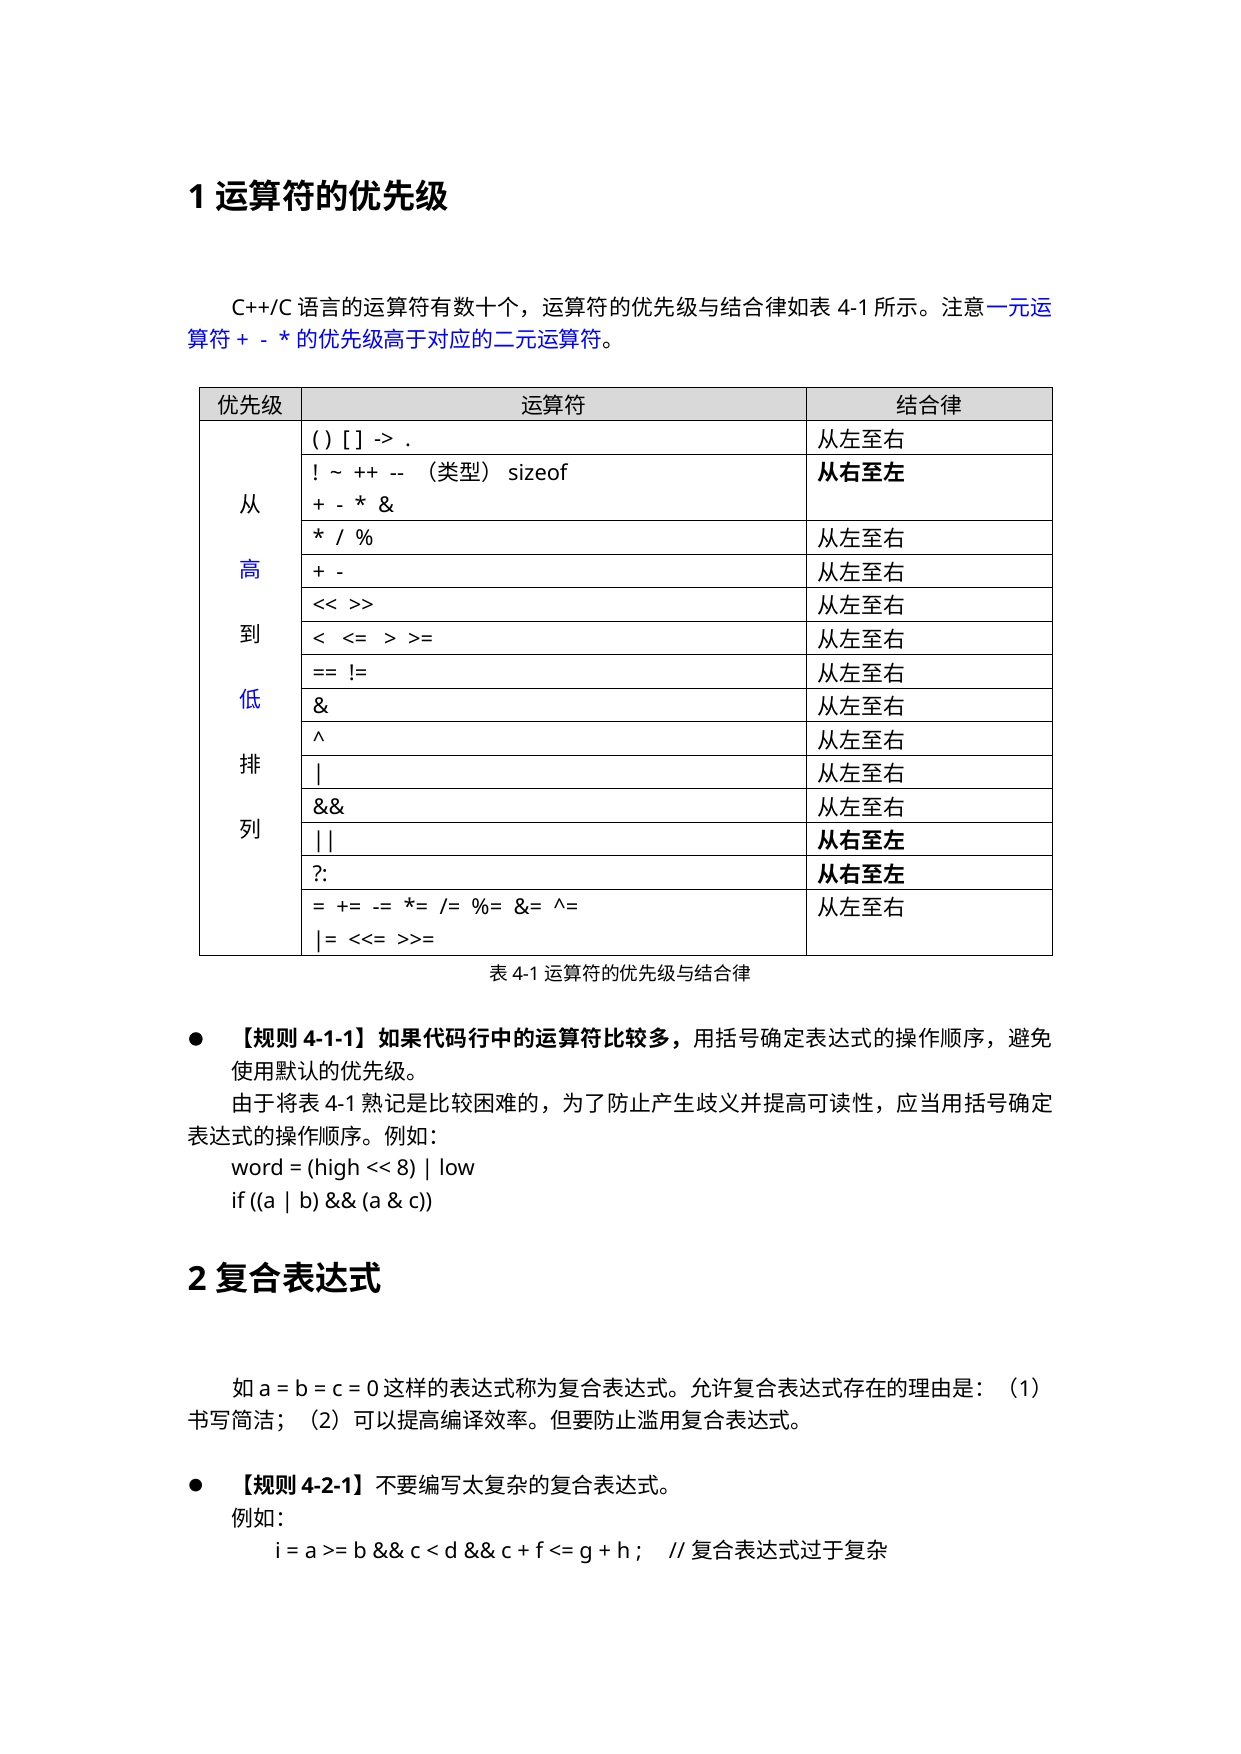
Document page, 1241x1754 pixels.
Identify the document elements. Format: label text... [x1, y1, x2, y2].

table_cell + - [302, 555, 806, 587]
table_cell 从左至右 [807, 789, 1052, 822]
list 【规则】不要编写太复杂的复合表达式。 [187, 1468, 1053, 1501]
table_cell 从右至左 [807, 455, 1052, 520]
table_cell == != [302, 655, 806, 688]
subtitle 1 运算符的优先级 [187, 162, 1053, 227]
table_cell ! ~ ++ -- （类型） sizeof + - * & [302, 455, 806, 520]
text 如 a = b = c = 0这样的表达式称为复合表达式。允许复合表达式存在的理由是：（1）书写简洁；（2）可以提高编译效率。但要防止滥用复合表达式。 [187, 1371, 1053, 1436]
table_cell << >> [302, 588, 806, 621]
subtitle 2 复合表达式 [187, 1243, 1053, 1308]
text 由于将表4-1熟记是比较困难的，为了防止产生歧义并提高可读性，应当用括号确定表达式的操作顺序。例如： [187, 1086, 1053, 1151]
text i = a >= b && c < d && c + f <= g + h ; // 复合表达式过于复杂 [187, 1533, 1053, 1566]
table_cell 从左至右 [807, 689, 1052, 721]
table_cell = += -= *= /= %= &= ^= |= <<= >>= [302, 890, 806, 955]
table_cell 从左至右 [807, 421, 1052, 454]
table_cell && [302, 789, 806, 822]
table_cell ( ) [ ] -> . [302, 421, 806, 454]
table_cell 从 高 到 低 排 列 [200, 421, 301, 955]
table_cell ?: [302, 856, 806, 889]
table_cell 从右至左 [807, 823, 1052, 855]
table_cell & [302, 689, 806, 721]
table_cell 从左至右 [807, 588, 1052, 621]
text if ((a | b) && (a & c)) [231, 1183, 1053, 1216]
table_cell * / % [302, 521, 806, 553]
table_cell 从左至右 [807, 521, 1052, 553]
text 表4-1 运算符的优先级与结合律 [187, 956, 1053, 988]
table_cell ^ [302, 722, 806, 755]
text C++/C语言的运算符有数十个，运算符的优先级与结合律如表4-1所示。注意一元运算符 + - * 的优先级高于对应的二元运算符。 [187, 289, 1053, 354]
table_header 结合律 [807, 388, 1052, 420]
text word = (high << 8) | low [231, 1151, 1053, 1183]
table_cell 从右至左 [807, 856, 1052, 889]
table_cell 从左至右 [807, 555, 1052, 587]
table_cell 从左至右 [807, 655, 1052, 688]
table_header 优先级 [200, 388, 301, 420]
table_cell 从左至右 [807, 722, 1052, 755]
table_cell || [302, 823, 806, 855]
list 【规则】如果代码行中的运算符比较多，用括号确定表达式的操作顺序，避免使用默认的优先级。 [187, 1021, 1053, 1086]
table_cell 从左至右 [807, 890, 1052, 955]
table_cell < <= > >= [302, 622, 806, 654]
table_header 运算符 [302, 388, 806, 420]
table_cell 从左至右 [807, 622, 1052, 654]
table_cell | [302, 756, 806, 788]
text 例如： [187, 1501, 1053, 1533]
table_cell 从左至右 [807, 756, 1052, 788]
